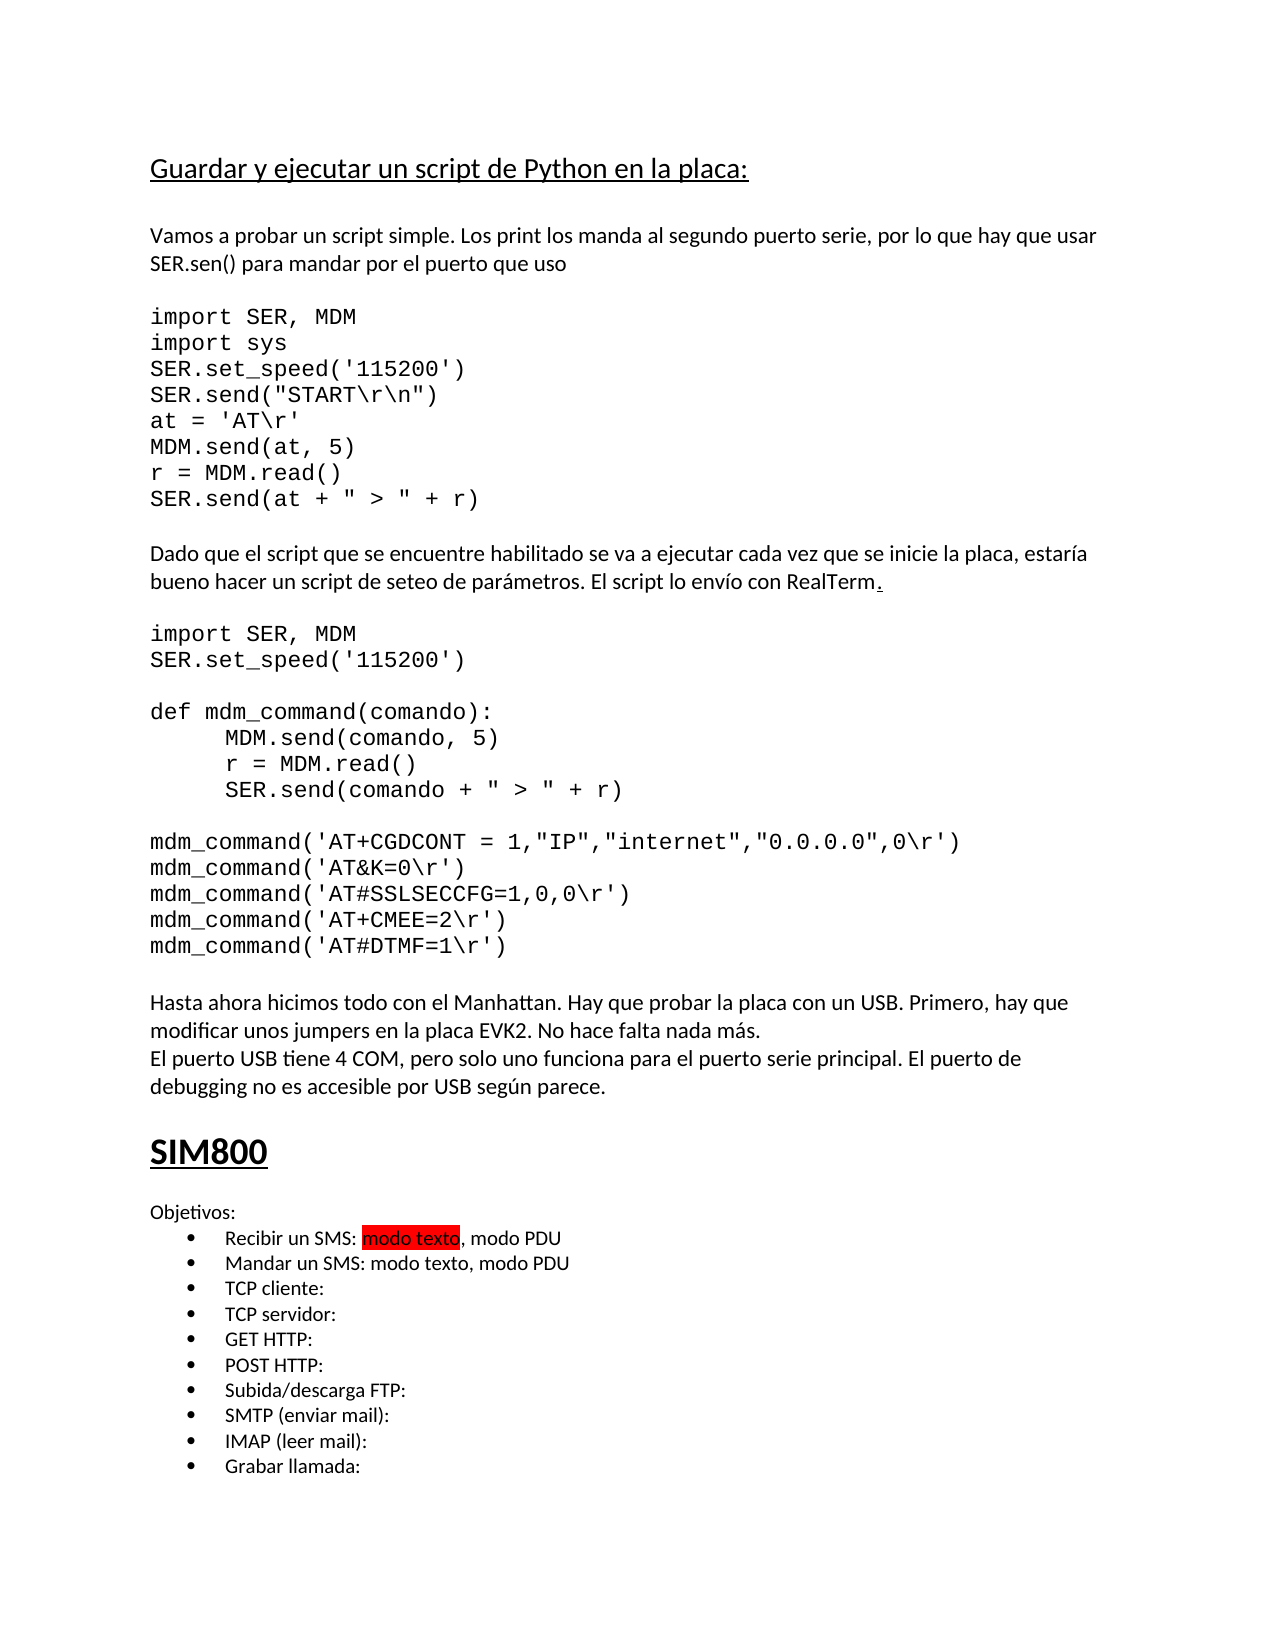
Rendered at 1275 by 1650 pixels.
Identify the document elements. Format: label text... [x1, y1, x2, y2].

text at = 'AT\r' [150, 409, 1125, 435]
text mdm_command('AT#DTMF=1\r') [150, 934, 1125, 960]
text mdm_command('AT#SSLSECCFG=1,0,0\r') [150, 882, 1125, 908]
text El puerto USB tiene 4 COM, pero solo uno funciona para el puerto serie principal. El puerto de debugging no es accesible por USB según parece. [150, 1044, 1125, 1100]
text mdm_command('AT+CGDCONT = 1,"IP","internet","0.0.0.0",0\r') [150, 830, 1125, 856]
text import SER, MDM [150, 305, 1125, 331]
text SIM800 [150, 1128, 1125, 1174]
text mdm_command('AT+CMEE=2\r') [150, 908, 1125, 934]
list POST HTTP: [187, 1352, 1125, 1377]
list Recibir un SMS: modo texto, modo PDU [187, 1225, 362, 1250]
text SER.send(at + " > " + r) [150, 487, 1125, 513]
list Recibir un SMS: modo texto, modo PDU [460, 1225, 1125, 1250]
text Dado que el script que se encuentre habilitado se va a ejecutar cada vez que se inicie la placa, estaría bueno hacer un script de seteo de parámetros. El script lo envío con RealTerm. [150, 539, 1125, 595]
list Grabar llamada: [187, 1453, 1125, 1479]
list TCP cliente: [187, 1276, 1125, 1301]
text Objetivos: [150, 1199, 1125, 1225]
text def mdm_command(comando): [150, 701, 1125, 727]
text Vamos a probar un script simple. Los print los manda al segundo puerto serie, por lo que hay que usar SER.sen() para mandar por el puerto que uso [150, 221, 1125, 277]
text r = MDM.read() [150, 752, 1125, 778]
list TCP servidor: [187, 1301, 1125, 1326]
text mdm_command('AT&K=0\r') [150, 856, 1125, 882]
text SER.set_speed('115200') [150, 649, 1125, 675]
text SER.send("START\r\n") [150, 383, 1125, 409]
list SMTP (enviar mail): [187, 1403, 1125, 1428]
text MDM.send(comando, 5) [150, 727, 1125, 752]
text import SER, MDM [150, 623, 1125, 649]
text import sys [150, 331, 1125, 357]
text SER.set_speed('115200') [150, 357, 1125, 383]
text r = MDM.read() [150, 461, 1125, 487]
list IMAP (leer mail): [187, 1428, 1125, 1453]
list GET HTTP: [187, 1326, 1125, 1352]
text MDM.send(at, 5) [150, 435, 1125, 461]
text Hasta ahora hicimos todo con el Manhattan. Hay que probar la placa con un USB. Primero, hay que modificar unos jumpers en la placa EVK2. No hace falta nada más. [150, 988, 1125, 1044]
text Guardar y ejecutar un script de Python en la placa: [150, 150, 1125, 186]
list Mandar un SMS: modo texto, modo PDU [187, 1250, 1125, 1276]
text SER.send(comando + " > " + r) [150, 778, 1125, 804]
list Subida/descarga FTP: [187, 1377, 1125, 1403]
